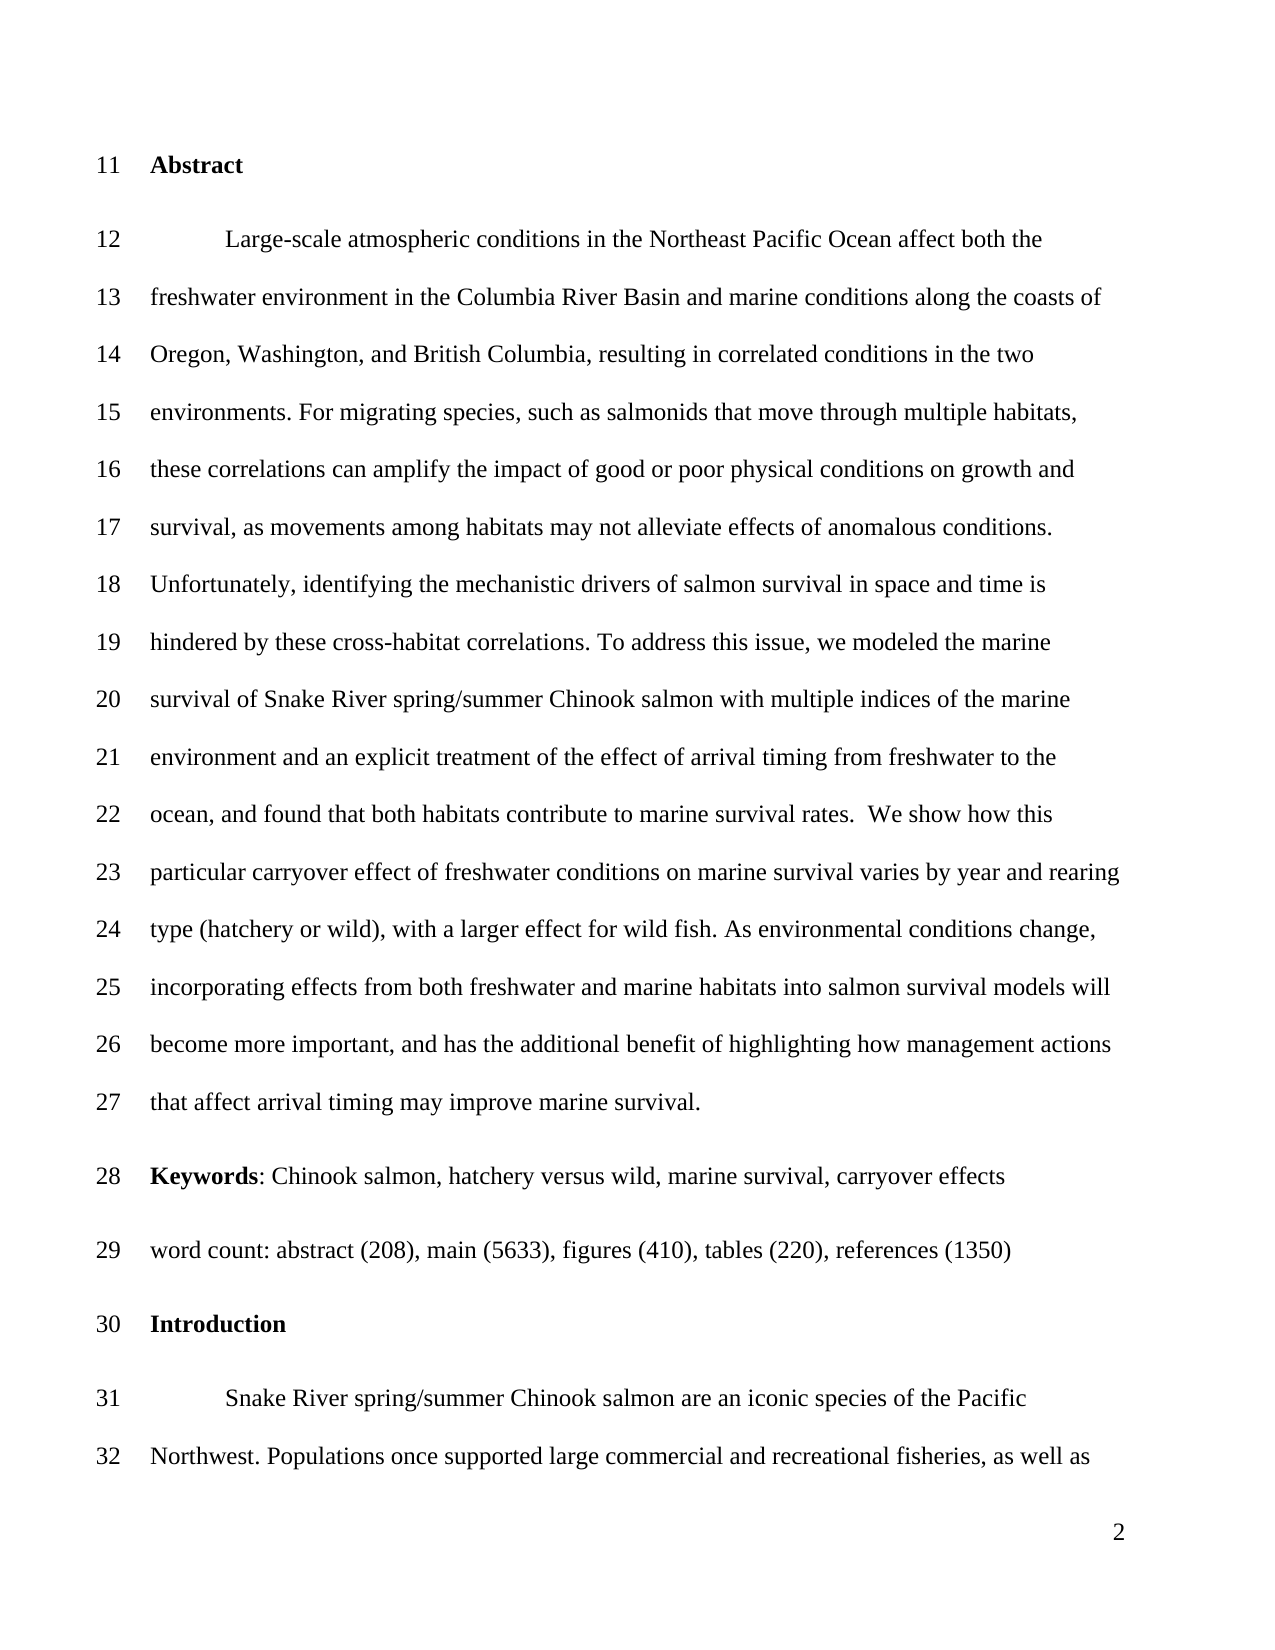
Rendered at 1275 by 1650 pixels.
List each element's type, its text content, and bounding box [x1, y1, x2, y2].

text word count: abstract (208), main (5633), figures (410), tables (220), references (1350) [150, 1235, 1125, 1264]
text Introduction [150, 1309, 1125, 1338]
text Keywords: Chinook salmon, hatchery versus wild, marine survival, carryover effects [150, 1161, 1125, 1189]
text Abstract [150, 150, 1125, 179]
text Large-scale atmospheric conditions in the Northeast Pacific Ocean affect both the freshwater environment in the Columbia River Basin and marine conditions along the coasts of Oregon, Washington, and British Columbia, resulting in correlated conditions in the two environments. For migrating species, such as salmonids that move through multiple habitats, these correlations can amplify the impact of good or poor physical conditions on growth and survival, as movements among habitats may not alleviate effects of anomalous conditions. Unfortunately, identifying the mechanistic drivers of salmon survival in space and time is hindered by these cross-habitat correlations. To address this issue, we modeled the marine survival of Snake River spring/summer Chinook salmon with multiple indices of the marine environment and an explicit treatment of the effect of arrival timing from freshwater to the ocean, and found that both habitats contribute to marine survival rates. We show how this particular carryover effect of freshwater conditions on marine survival varies by year and rearing type (hatchery or wild), with a larger effect for wild fish. As environmental conditions change, incorporating effects from both freshwater and marine habitats into salmon survival models will become more important, and has the additional benefit of highlighting how management actions that affect arrival timing may improve marine survival. [150, 224, 1125, 1115]
